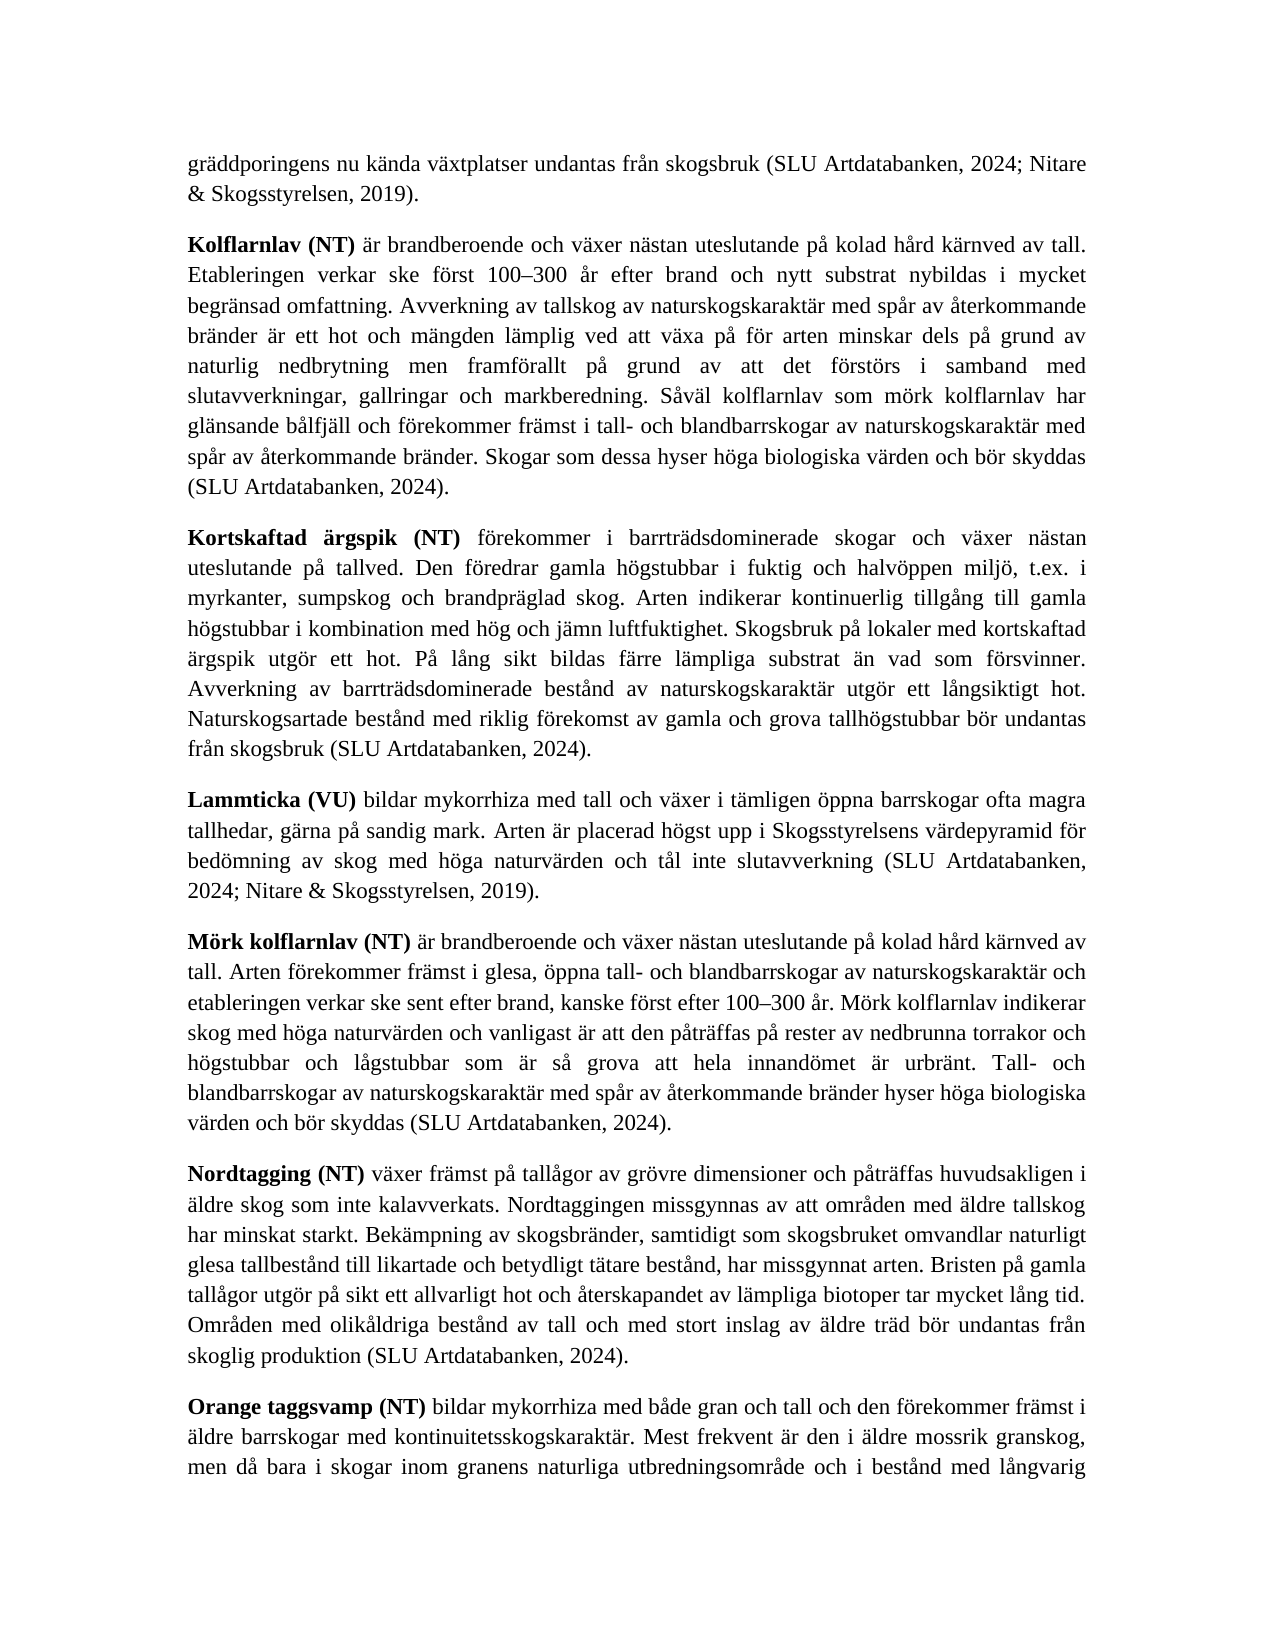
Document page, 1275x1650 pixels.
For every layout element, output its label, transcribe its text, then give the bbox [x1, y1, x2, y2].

text Lammticka (VU) bildar mykorrhiza med tall och växer i tämligen öppna barrskogar ofta magra tallhedar, gärna på sandig mark. Arten är placerad högst upp i Skogsstyrelsens värdepyramid för bedömning av skog med höga naturvärden och tål inte slutavverkning (SLU Artdatabanken, 2024; Nitare & Skogsstyrelsen, 2019). [187, 786, 1087, 903]
text Kortskaftad ärgspik (NT) förekommer i barrträdsdominerade skogar och växer nästan uteslutande på tallved. Den föredrar gamla högstubbar i fuktig och halvöppen miljö, t.ex. i myrkanter, sumpskog och brandpräglad skog. Arten indikerar kontinuerlig tillgång till gamla högstubbar i kombination med hög och jämn luftfuktighet. Skogsbruk på lokaler med kortskaftad ärgspik utgör ett hot. På lång sikt bildas färre lämpliga substrat än vad som försvinner. Avverkning av barrträdsdominerade bestånd av naturskogskaraktär utgör ett långsiktigt hot. Naturskogsartade bestånd med riklig förekomst av gamla och grova tallhögstubbar bör undantas från skogsbruk (SLU Artdatabanken, 2024). [187, 524, 1087, 762]
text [187, 150, 1087, 207]
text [187, 1393, 1087, 1479]
text Kolflarnlav (NT) är brandberoende och växer nästan uteslutande på kolad hård kärnved av tall. Etableringen verkar ske först 100–300 år efter brand och nytt substrat nybildas i mycket begränsad omfattning. Avverkning av tallskog av naturskogskaraktär med spår av återkommande bränder är ett hot och mängden lämplig ved att växa på för arten minskar dels på grund av naturlig nedbrytning men framförallt på grund av att det förstörs i samband med slutavverkningar, gallringar och markberedning. Såväl kolflarnlav som mörk kolflarnlav har glänsande bålfjäll och förekommer främst i tall- och blandbarrskogar av naturskogskaraktär med spår av återkommande bränder. Skogar som dessa hyser höga biologiska värden och bör skyddas (SLU Artdatabanken, 2024). [187, 231, 1087, 499]
text Mörk kolflarnlav (NT) är brandberoende och växer nästan uteslutande på kolad hård kärnved av tall. Arten förekommer främst i glesa, öppna tall- och blandbarrskogar av naturskogskaraktär och etableringen verkar ske sent efter brand, kanske först efter 100–300 år. Mörk kolflarnlav indikerar skog med höga naturvärden och vanligast är att den påträffas på rester av nedbrunna torrakor och högstubbar och lågstubbar som är så grova att hela innandömet är urbränt. Tall- och blandbarrskogar av naturskogskaraktär med spår av återkommande bränder hyser höga biologiska värden och bör skyddas (SLU Artdatabanken, 2024). [187, 928, 1087, 1136]
text Nordtagging (NT) växer främst på tallågor av grövre dimensioner och påträffas huvudsakligen i äldre skog som inte kalavverkats. Nordtaggingen missgynnas av att områden med äldre tallskog har minskat starkt. Bekämpning av skogsbränder, samtidigt som skogsbruket omvandlar naturligt glesa tallbestånd till likartade och betydligt tätare bestånd, har missgynnat arten. Bristen på gamla tallågor utgör på sikt ett allvarligt hot och återskapandet av lämpliga biotoper tar mycket lång tid. Områden med olikåldriga bestånd av tall och med stort inslag av äldre träd bör undantas från skoglig produktion (SLU Artdatabanken, 2024). [187, 1160, 1087, 1368]
